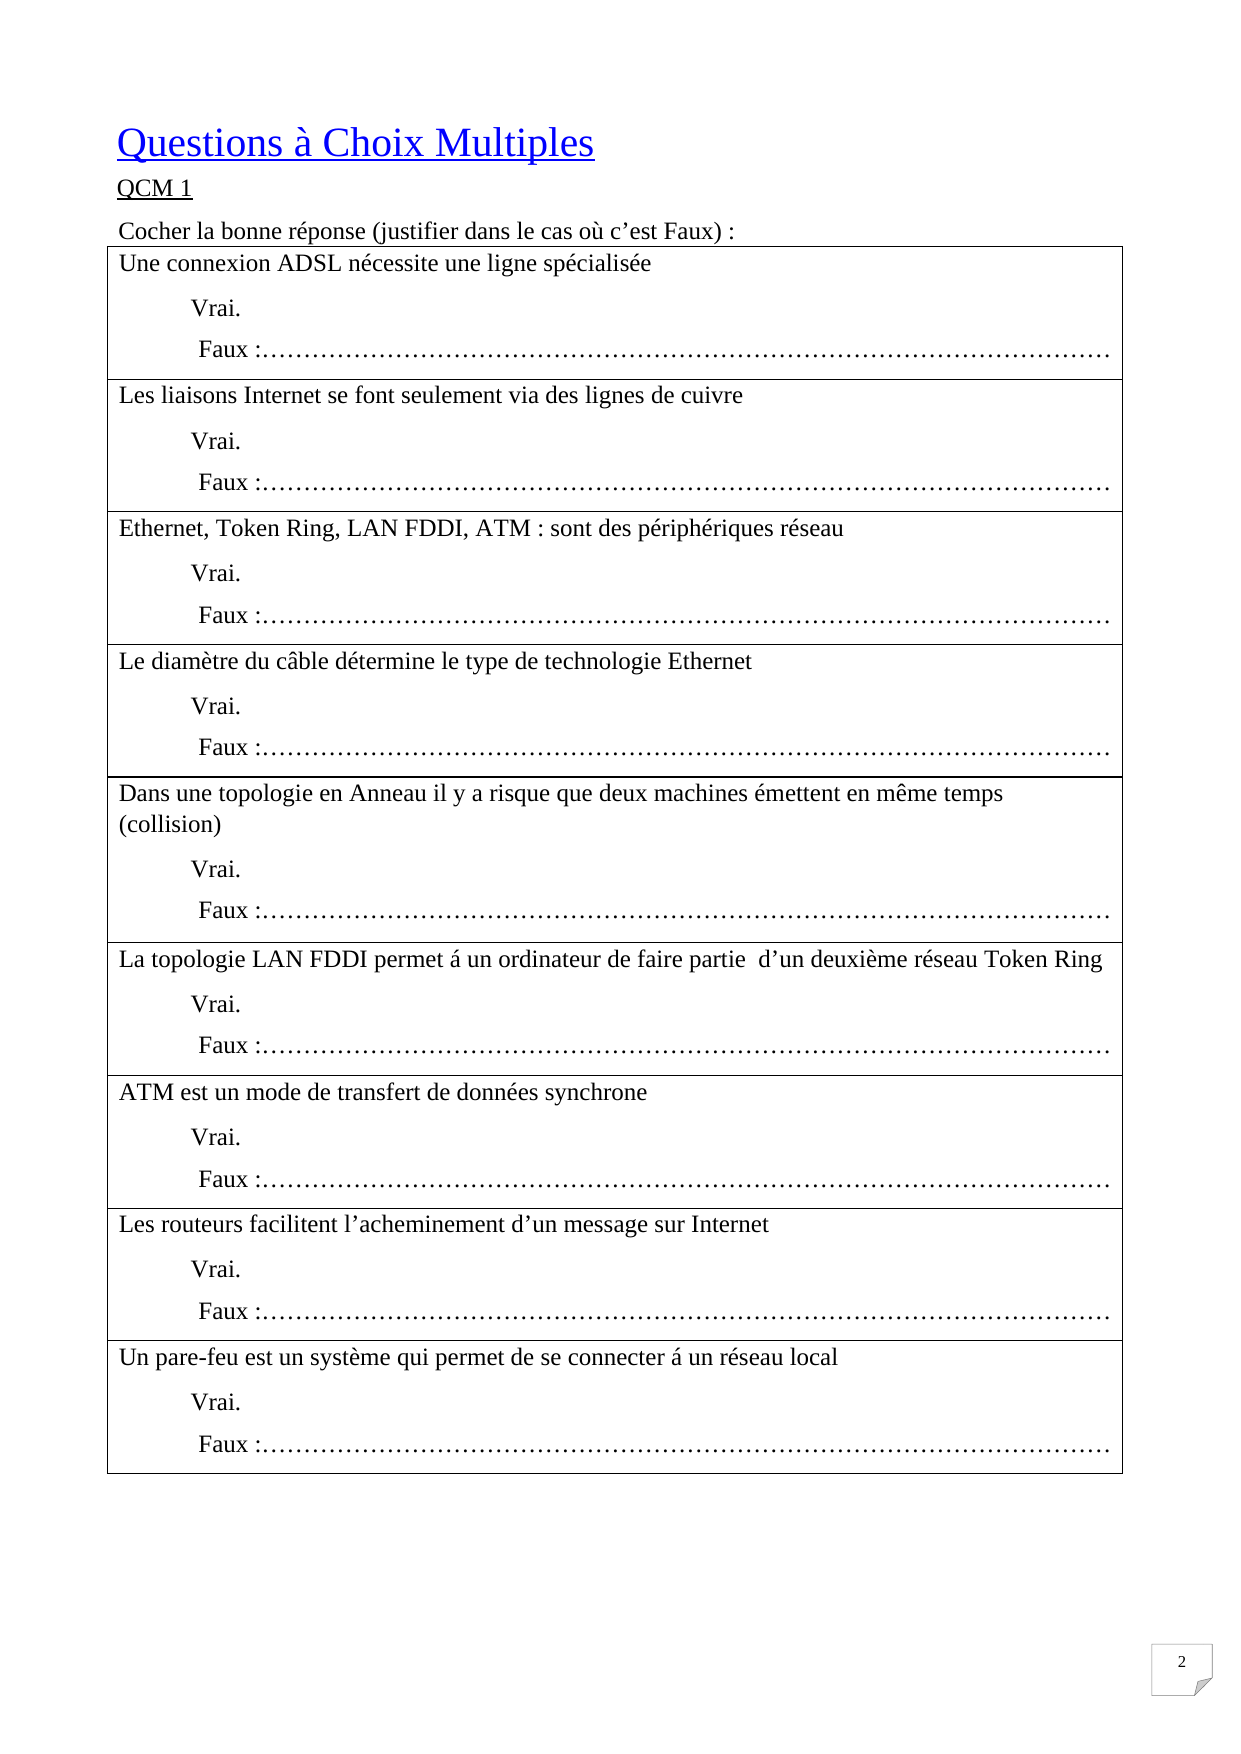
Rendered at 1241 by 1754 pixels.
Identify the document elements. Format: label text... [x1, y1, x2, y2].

text Cocher la bonne réponse (justifier dans le cas où c’est Faux) : [118, 216, 1152, 244]
table_header Une connexion ADSL nécessite une ligne spécialisée Vrai. Faux :………………………………………………………………………………………… [108, 247, 1122, 378]
table_cell Ethernet, Token Ring, LAN FDDI, ATM : sont des périphériques réseau Vrai. Faux :………………………………………………………………………………………… [108, 512, 1122, 644]
table_cell La topologie LAN FDDI permet á un ordinateur de faire partie d’un deuxième réseau Token Ring Vrai. Faux :………………………………………………………………………………………… [108, 943, 1122, 1075]
table_cell Le diamètre du câble détermine le type de technologie Ethernet Vrai. Faux :………………………………………………………………………………………… [108, 645, 1122, 776]
table_cell Dans une topologie en Anneau il y a risque que deux machines émettent en même temps (collision) Vrai. Faux :………………………………………………………………………………………… [108, 778, 1122, 942]
table_cell Les liaisons Internet se font seulement via des lignes de cuivre Vrai. Faux :………………………………………………………………………………………… [108, 380, 1122, 511]
text QCM 1 [117, 173, 1152, 202]
table_cell Les routeurs facilitent l’acheminement d’un message sur Internet Vrai. Faux :………………………………………………………………………………………… [108, 1209, 1122, 1340]
table_cell ATM est un mode de transfert de données synchrone Vrai. Faux :………………………………………………………………………………………… [108, 1076, 1122, 1208]
table_cell Un pare-feu est un système qui permet de se connecter á un réseau local Vrai. Faux :………………………………………………………………………………………… [108, 1341, 1122, 1473]
subtitle Questions à Choix Multiples [117, 118, 1152, 166]
